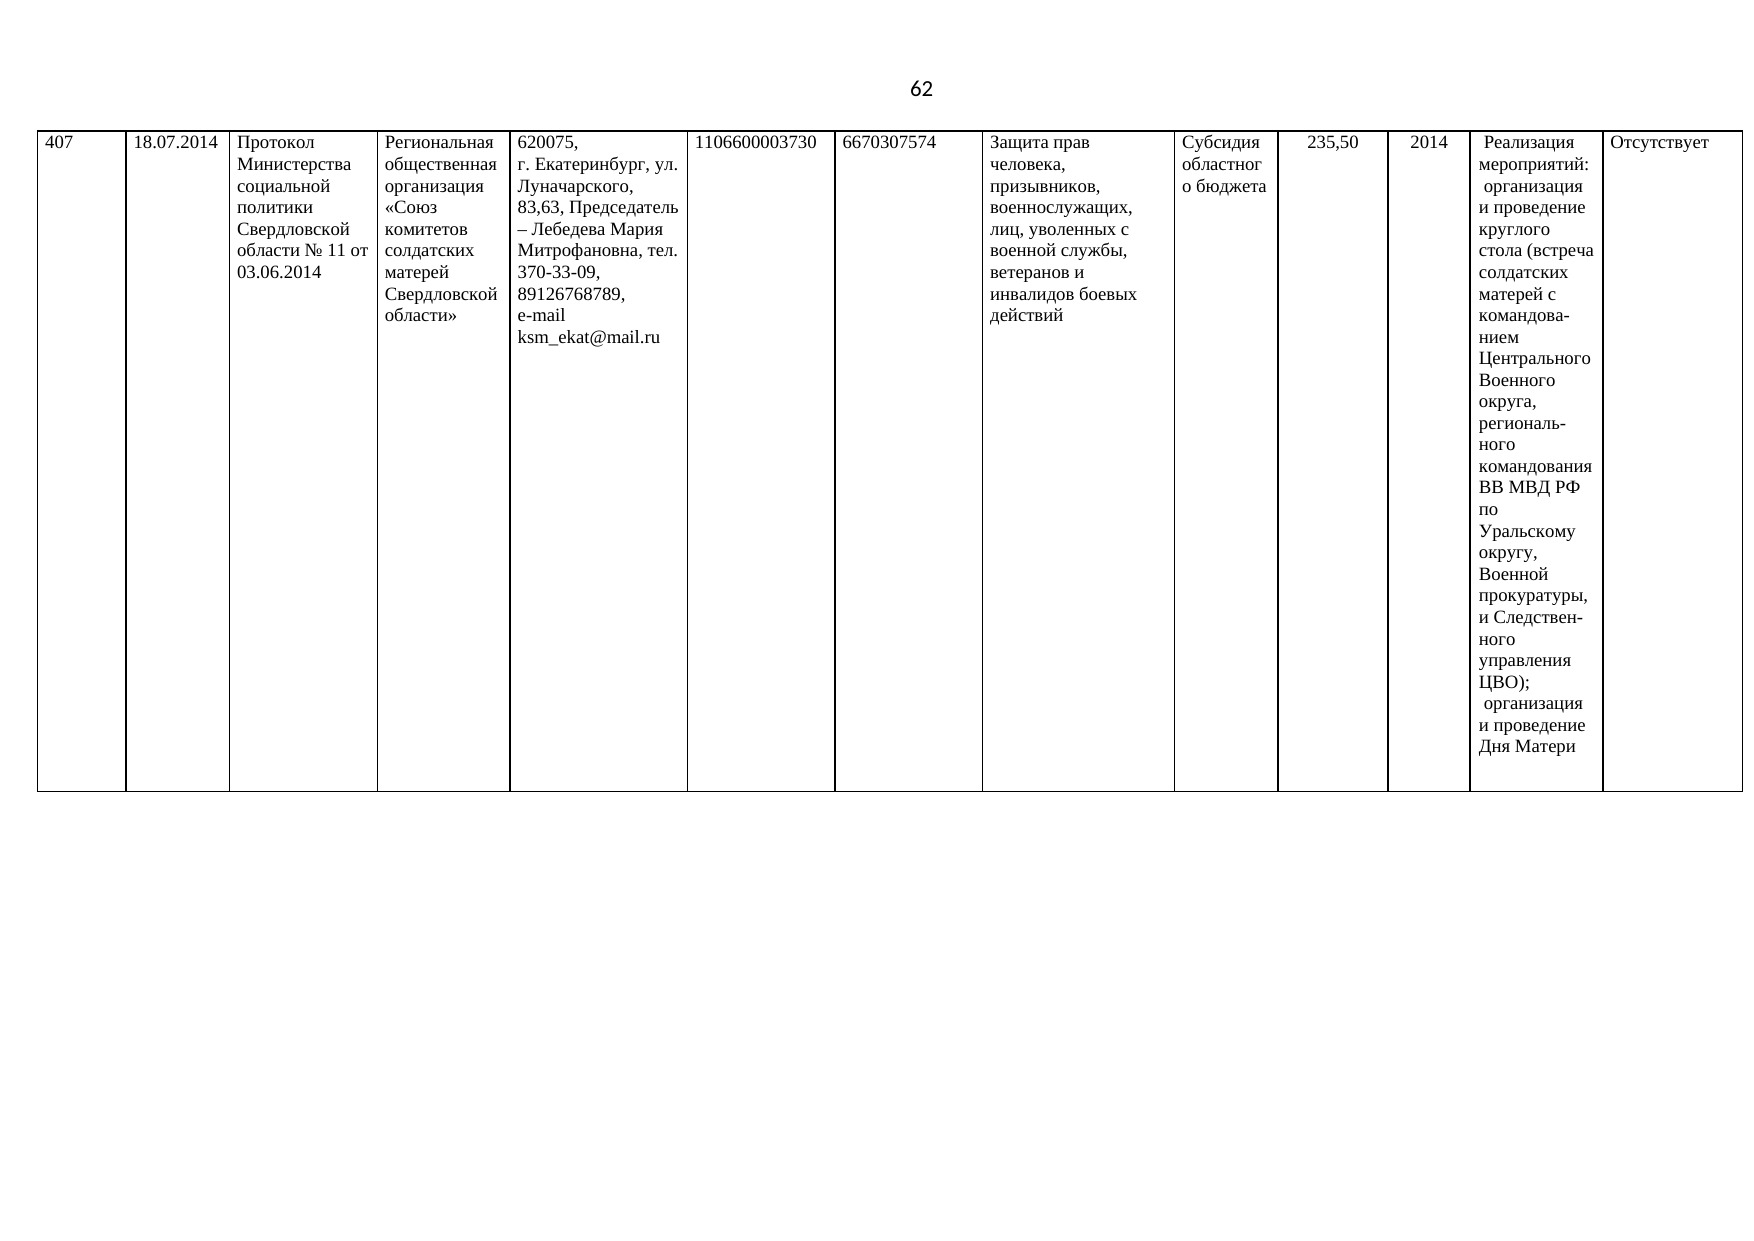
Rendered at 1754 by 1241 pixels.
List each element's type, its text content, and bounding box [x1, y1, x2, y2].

table_cell 407 [38, 132, 125, 791]
table_cell Защита прав человека, призывников, военнослужащих, лиц, уволенных с военной службы, ветеранов и инвалидов боевых действий [983, 132, 1174, 791]
table_cell Реализация мероприятий: организация и проведение круглого стола (встреча солдатских матерей с командова-нием Центрального Военного округа, региональ-ного командования ВВ МВД РФ по Уральскому округу, Военной прокуратуры, и Следствен-ного управления ЦВО); организация и проведение Дня Матери [1471, 132, 1602, 791]
table_cell 18.07.2014 [127, 132, 229, 791]
table_cell Региональная общественная организация «Союз комитетов солдатских матерей Свердловской области» [378, 132, 509, 791]
table_cell Субсидия областного бюджета [1175, 132, 1277, 791]
table_cell 2014 [1389, 132, 1469, 791]
table_cell 620075, г. Екатеринбург, ул. Луначарского, 83,63, Председатель – Лебедева Мария Митрофановна, тел. 370-33-09, 89126768789, e-mail ksm_ekat@mail.ru [511, 132, 687, 791]
table_cell 235,50 [1279, 132, 1387, 791]
table_cell Протокол Министерства социальной политики Свердловской области № 11 от 03.06.2014 [230, 132, 377, 791]
table_cell 1106600003730 [688, 132, 834, 791]
table_cell Отсутствует [1604, 132, 1742, 791]
table_cell 6670307574 [836, 132, 982, 791]
